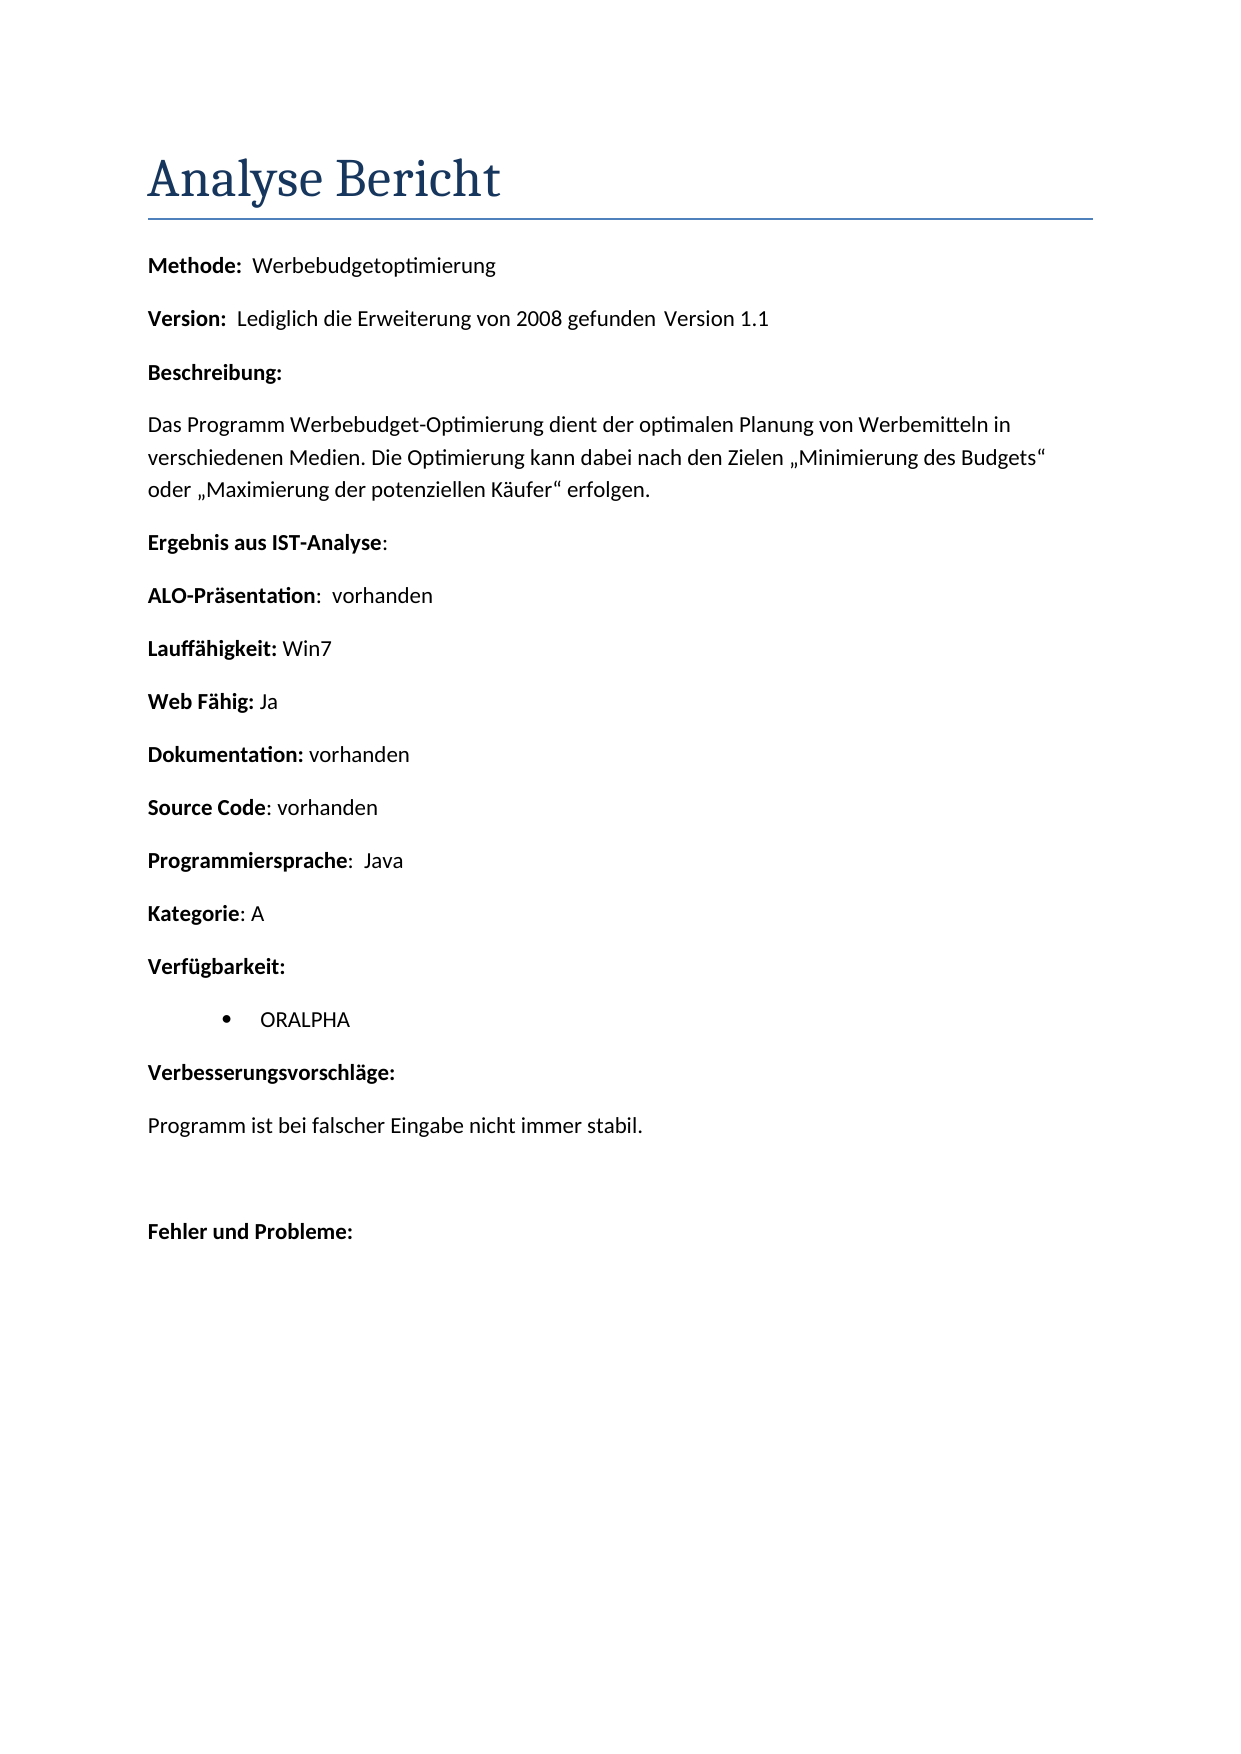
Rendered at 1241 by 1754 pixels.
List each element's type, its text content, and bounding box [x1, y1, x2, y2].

text Methode: Werbebudgetoptimierung [148, 252, 1093, 279]
text Das Programm Werbebudget-Optimierung dient der optimalen Planung von Werbemitteln in verschiedenen Medien. Die Optimierung kann dabei nach den Zielen „Minimierung des Budgets“ oder „Maximierung der potenziellen Käufer“ erfolgen. [148, 411, 1093, 503]
text Programm ist bei falscher Eingabe nicht immer stabil. [148, 1111, 1093, 1139]
text Kategorie: A [148, 899, 1093, 927]
text Dokumentation: vorhanden [148, 740, 1093, 768]
text Web Fähig: Ja [148, 687, 1093, 715]
text Programmiersprache: Java [148, 846, 1093, 874]
text Verfügbarkeit: [148, 952, 1093, 980]
text Source Code: vorhanden [148, 793, 1093, 821]
text Version: Lediglich die Erweiterung von 2008 gefunden Version 1.1 [148, 304, 1093, 333]
title Analyse Bericht [148, 148, 1093, 218]
text Fehler und Probleme: [148, 1217, 1093, 1245]
text Verbesserungsvorschläge: [148, 1058, 1093, 1086]
text ALO-Präsentation: vorhanden [148, 581, 1093, 609]
text Lauffähigkeit: Win7 [148, 634, 1093, 662]
list ORALPHA [223, 1005, 1093, 1033]
text Ergebnis aus IST-Analyse: [148, 528, 1093, 556]
text Beschreibung: [148, 358, 1093, 386]
